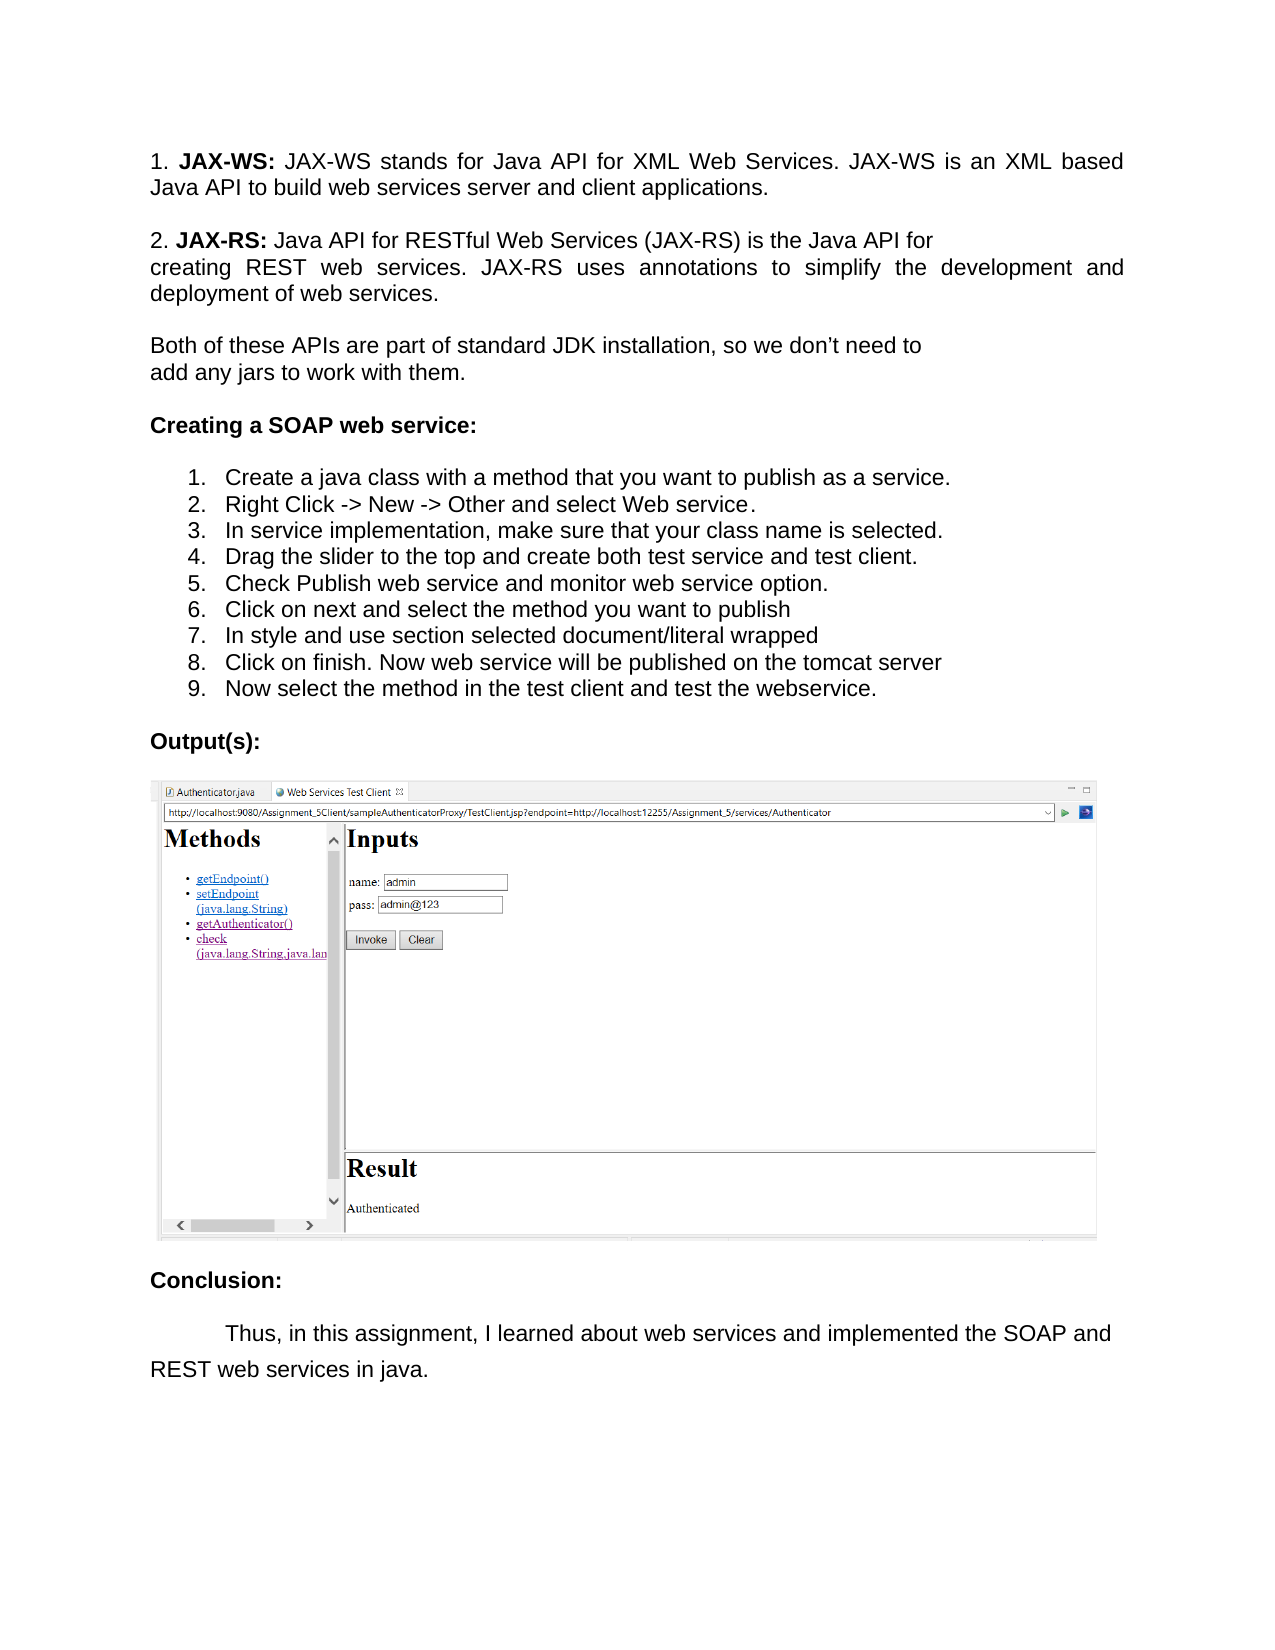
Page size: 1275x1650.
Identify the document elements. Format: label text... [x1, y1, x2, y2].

list Drag the slider to the top and create both test service and test client. [187, 543, 1125, 570]
text 1. JAX-WS: JAX-WS stands for Java API for XML Web Services. JAX-WS is an XML based Java API to build web services server and client applications. [150, 148, 1125, 201]
list Click on finish. Now web service will be published on the tomcat server [187, 649, 1125, 675]
text Conclusion: [150, 1267, 1125, 1293]
text Output(s): [150, 728, 1125, 754]
text Thus, in this assignment, I learned about web services and implemented the SOAP and REST web services in java. [150, 1319, 1125, 1382]
list Now select the method in the test client and test the webservice. [187, 675, 1125, 701]
text add any jars to work with them. [150, 359, 1125, 385]
list Click on next and select the method you want to publish [187, 596, 1125, 622]
list Check Publish web service and monitor web service option. [187, 570, 1125, 596]
text Both of these APIs are part of standard JDK installation, so we don’t need to [150, 332, 1125, 359]
picture [150, 780, 1097, 1241]
text Creating a SOAP web service: [150, 412, 1125, 438]
list In service implementation, make sure that your class name is selected. [187, 517, 1125, 543]
list Create a java class with a method that you want to publish as a service. [187, 464, 1125, 491]
text creating REST web services. JAX-RS uses annotations to simplify the development and deployment of web services. [150, 253, 1125, 306]
list In style and use section selected document/literal wrapped [187, 622, 1125, 649]
list Right Click -> New -> Other and select Web service . [187, 491, 1125, 517]
text 2. JAX-RS: Java API for RESTful Web Services (JAX-RS) is the Java API for [150, 227, 1125, 253]
